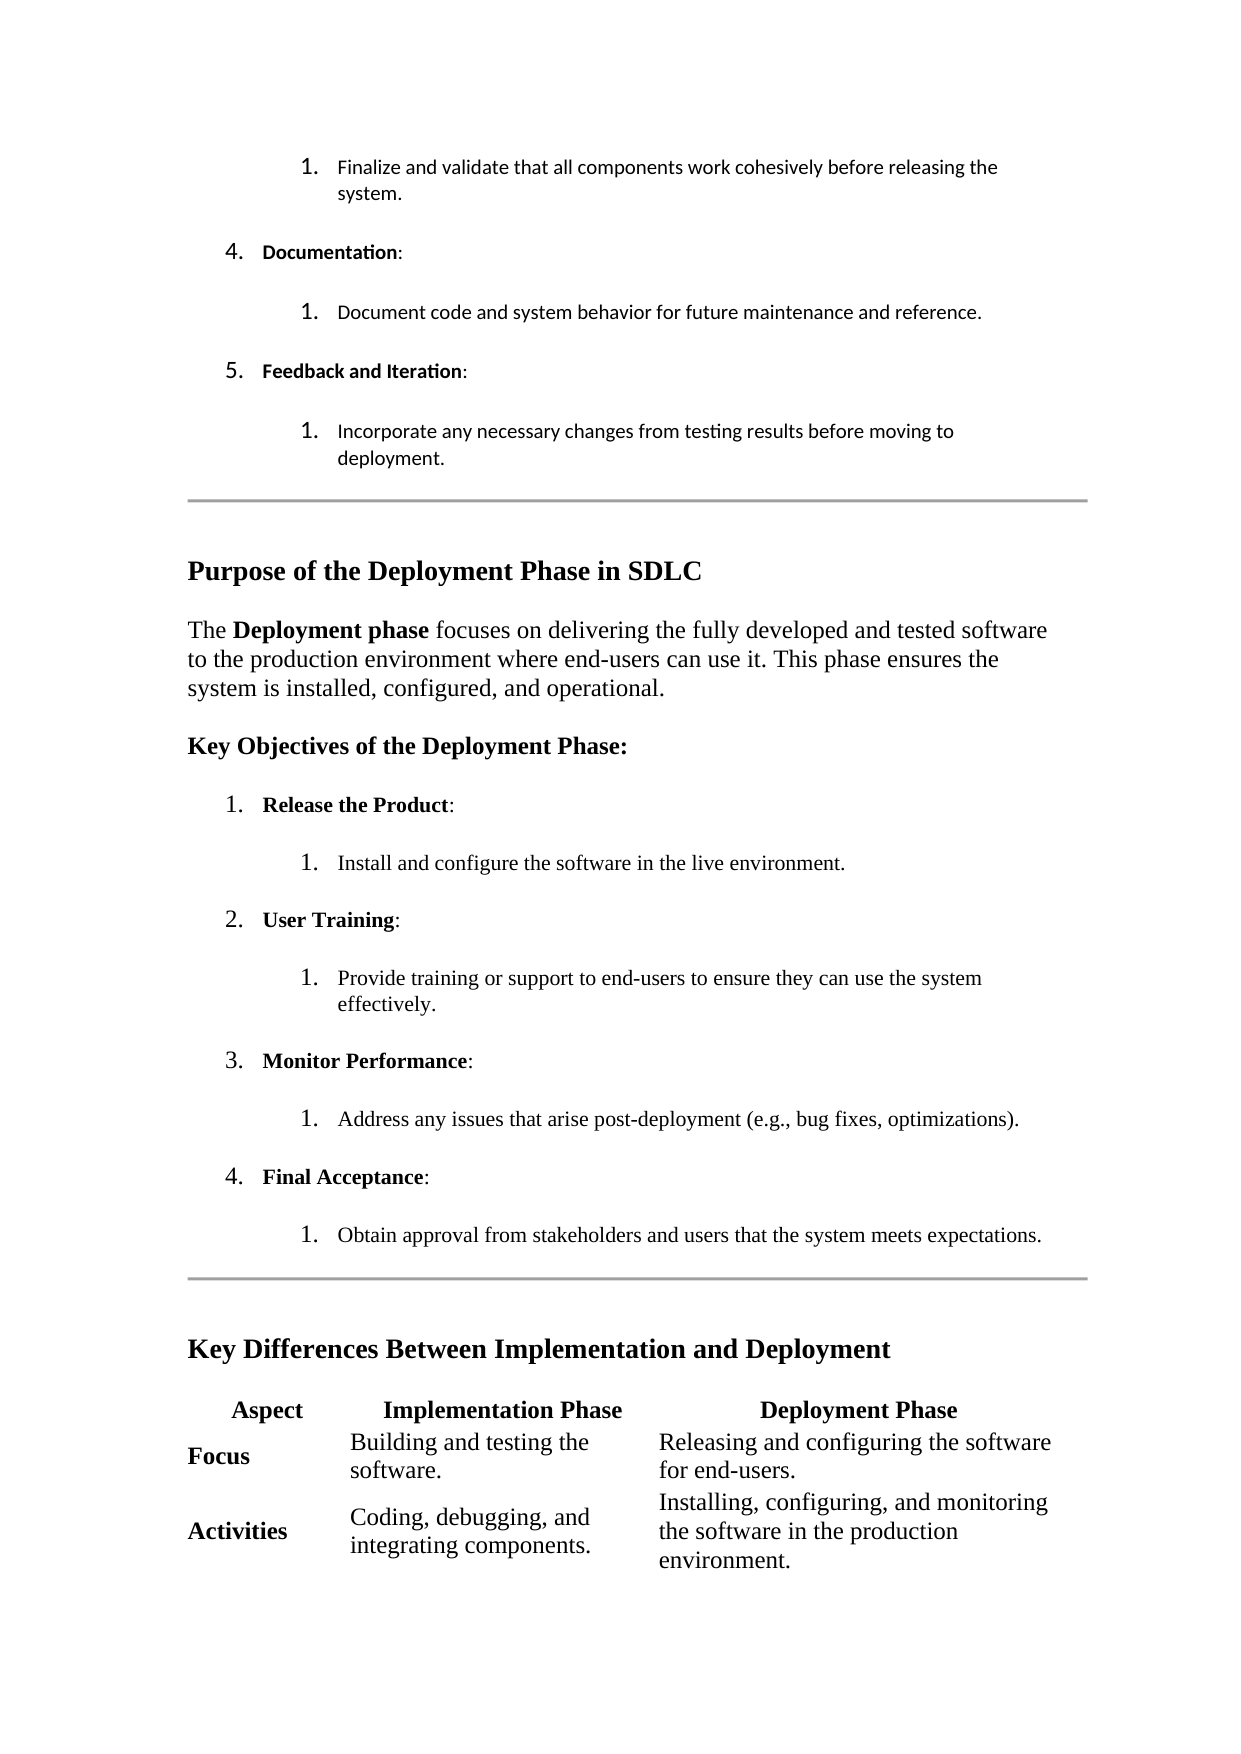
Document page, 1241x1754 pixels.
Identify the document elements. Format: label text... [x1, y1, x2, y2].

table_header Implementation Phase [348, 1394, 657, 1425]
table_cell Releasing and configuring the software for end-users. [657, 1425, 1061, 1486]
list Finalize and validate that all components work cohesively before releasing the system. [300, 150, 1053, 206]
list Final Acceptance: [225, 1161, 1053, 1190]
list Address any issues that arise post-deployment (e.g., bug fixes, optimizations). [300, 1103, 1053, 1132]
list Monitor Performance: [225, 1046, 1053, 1074]
list Obtain approval from stakeholders and users that the system meets expectations. [300, 1219, 1053, 1248]
text The Deployment phase focuses on delivering the fully developed and tested software to the production environment where end-users can use it. This phase ensures the system is installed, configured, and operational. [187, 615, 1053, 702]
list Document code and system behavior for future maintenance and reference. [300, 295, 1053, 325]
table_cell Activities [186, 1486, 348, 1575]
subtitle Key Objectives of the Deployment Phase: [187, 731, 1053, 759]
list Provide training or support to end-users to ensure they can use the system effectively. [300, 962, 1053, 1016]
list User Training: [225, 904, 1053, 933]
list Incorporate any necessary changes from testing results before moving to deployment. [300, 414, 1053, 470]
list Documentation: [225, 235, 1053, 266]
table_cell Installing, configuring, and monitoring the software in the production environment. [657, 1486, 1061, 1575]
table_cell Building and testing the software. [348, 1425, 657, 1486]
list Feedback and Iteration: [225, 354, 1053, 385]
list Install and configure the software in the live environment. [300, 847, 1053, 875]
table_cell Coding, debugging, and integrating components. [348, 1486, 657, 1575]
table_cell Focus [186, 1425, 348, 1486]
subtitle Purpose of the Deployment Phase in SDLC [187, 554, 1053, 586]
list Release the Product: [225, 789, 1053, 817]
table_header Aspect [186, 1394, 348, 1425]
table_header Deployment Phase [657, 1394, 1061, 1425]
subtitle Key Differences Between Implementation and Deployment [187, 1332, 1053, 1364]
